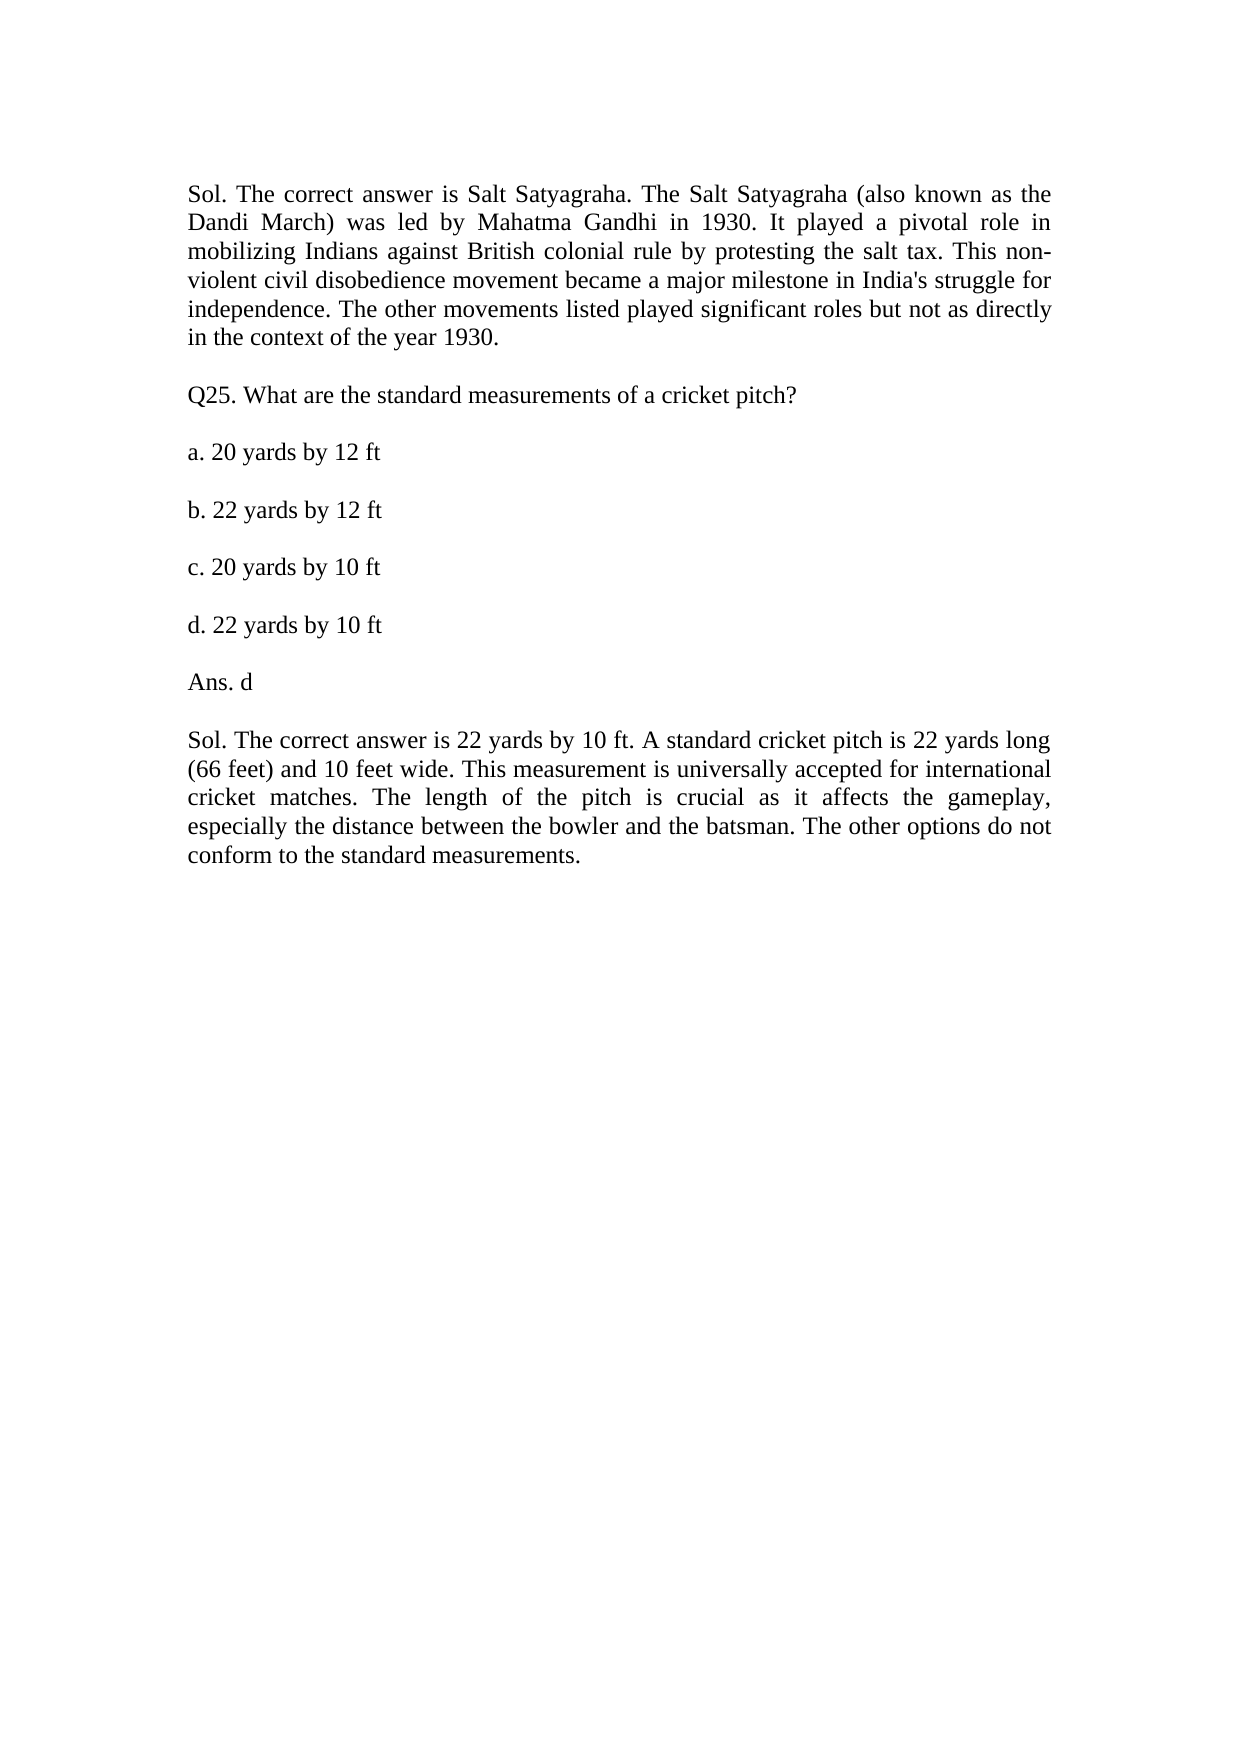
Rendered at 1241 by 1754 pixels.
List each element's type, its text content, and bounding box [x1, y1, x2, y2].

text Q25. What are the standard measurements of a cricket pitch? [187, 380, 1053, 409]
text Sol. The correct answer is 22 yards by 10 ft. A standard cricket pitch is 22 yards long (66 feet) and 10 feet wide. This measurement is universally accepted for international cricket matches. The length of the pitch is crucial as it affects the gameplay, especially the distance between the bowler and the batsman. The other options do not conform to the standard measurements. [187, 725, 1053, 869]
text Ans. d [187, 667, 1053, 696]
text Sol. The correct answer is Salt Satyagraha. The Salt Satyagraha (also known as the Dandi March) was led by Mahatma Gandhi in 1930. It played a pivotal role in mobilizing Indians against British colonial rule by protesting the salt tax. This non-violent civil disobedience movement became a major milestone in India's struggle for independence. The other movements listed played significant roles but not as directly in the context of the year 1930. [187, 179, 1053, 351]
text c. 20 yards by 10 ft [187, 552, 1053, 581]
text d. 22 yards by 10 ft [187, 610, 1053, 639]
text b. 22 yards by 12 ft [187, 495, 1053, 524]
text a. 20 yards by 12 ft [187, 437, 1053, 466]
